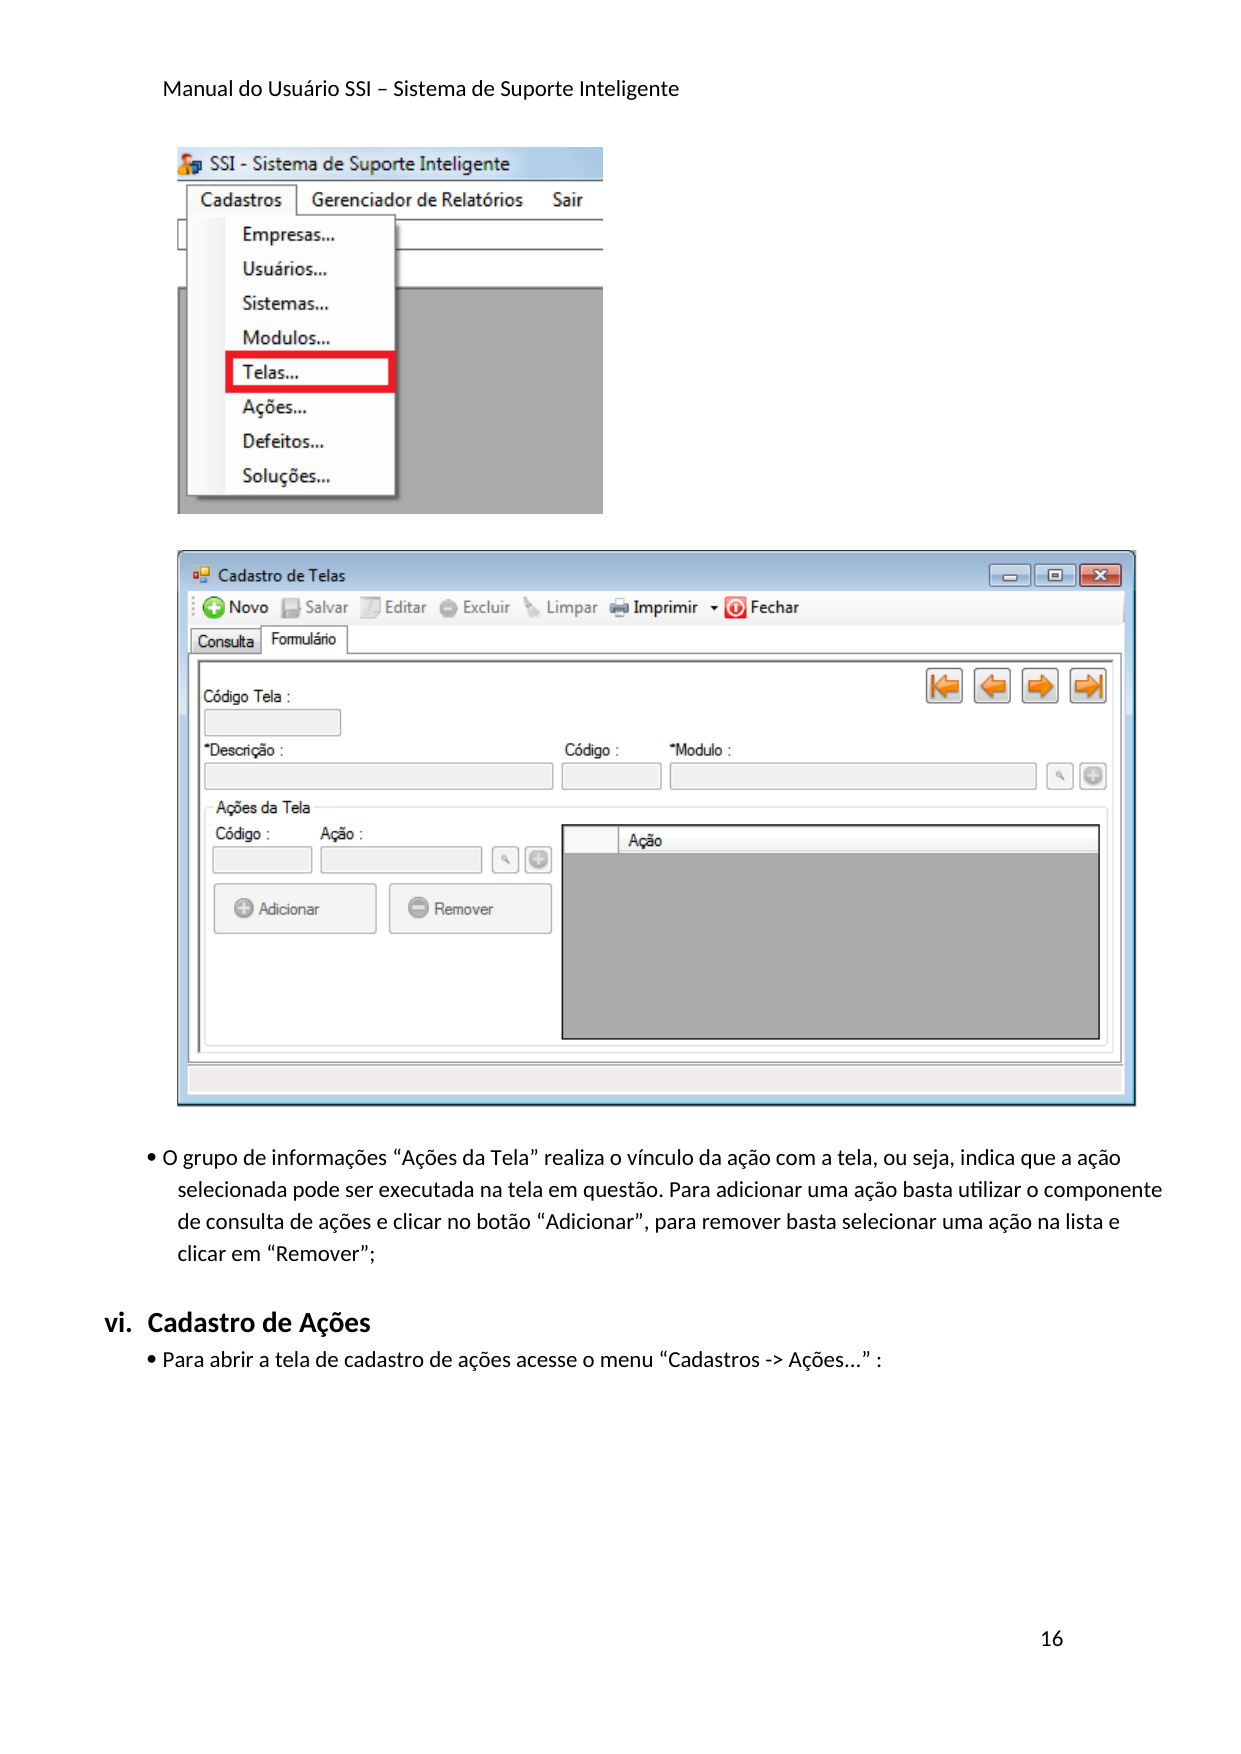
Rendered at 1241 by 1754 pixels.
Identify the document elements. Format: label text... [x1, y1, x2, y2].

list O grupo de informações “Ações da Tela” realiza o vínculo da ação com a tela, ou seja, indica que a ação selecionada pode ser executada na tela em questão. Para adicionar uma ação basta utilizar o componente de consulta de ações e clicar no botão “Adicionar”, para remover basta selecionar uma ação na lista e clicar em “Remover”; [148, 1143, 1167, 1267]
picture [177, 550, 1137, 1107]
picture [177, 147, 603, 514]
list Para abrir a tela de cadastro de ações acesse o menu “Cadastros -> Ações...” : [148, 1345, 1167, 1373]
list Cadastro de Ações [133, 1304, 1167, 1339]
